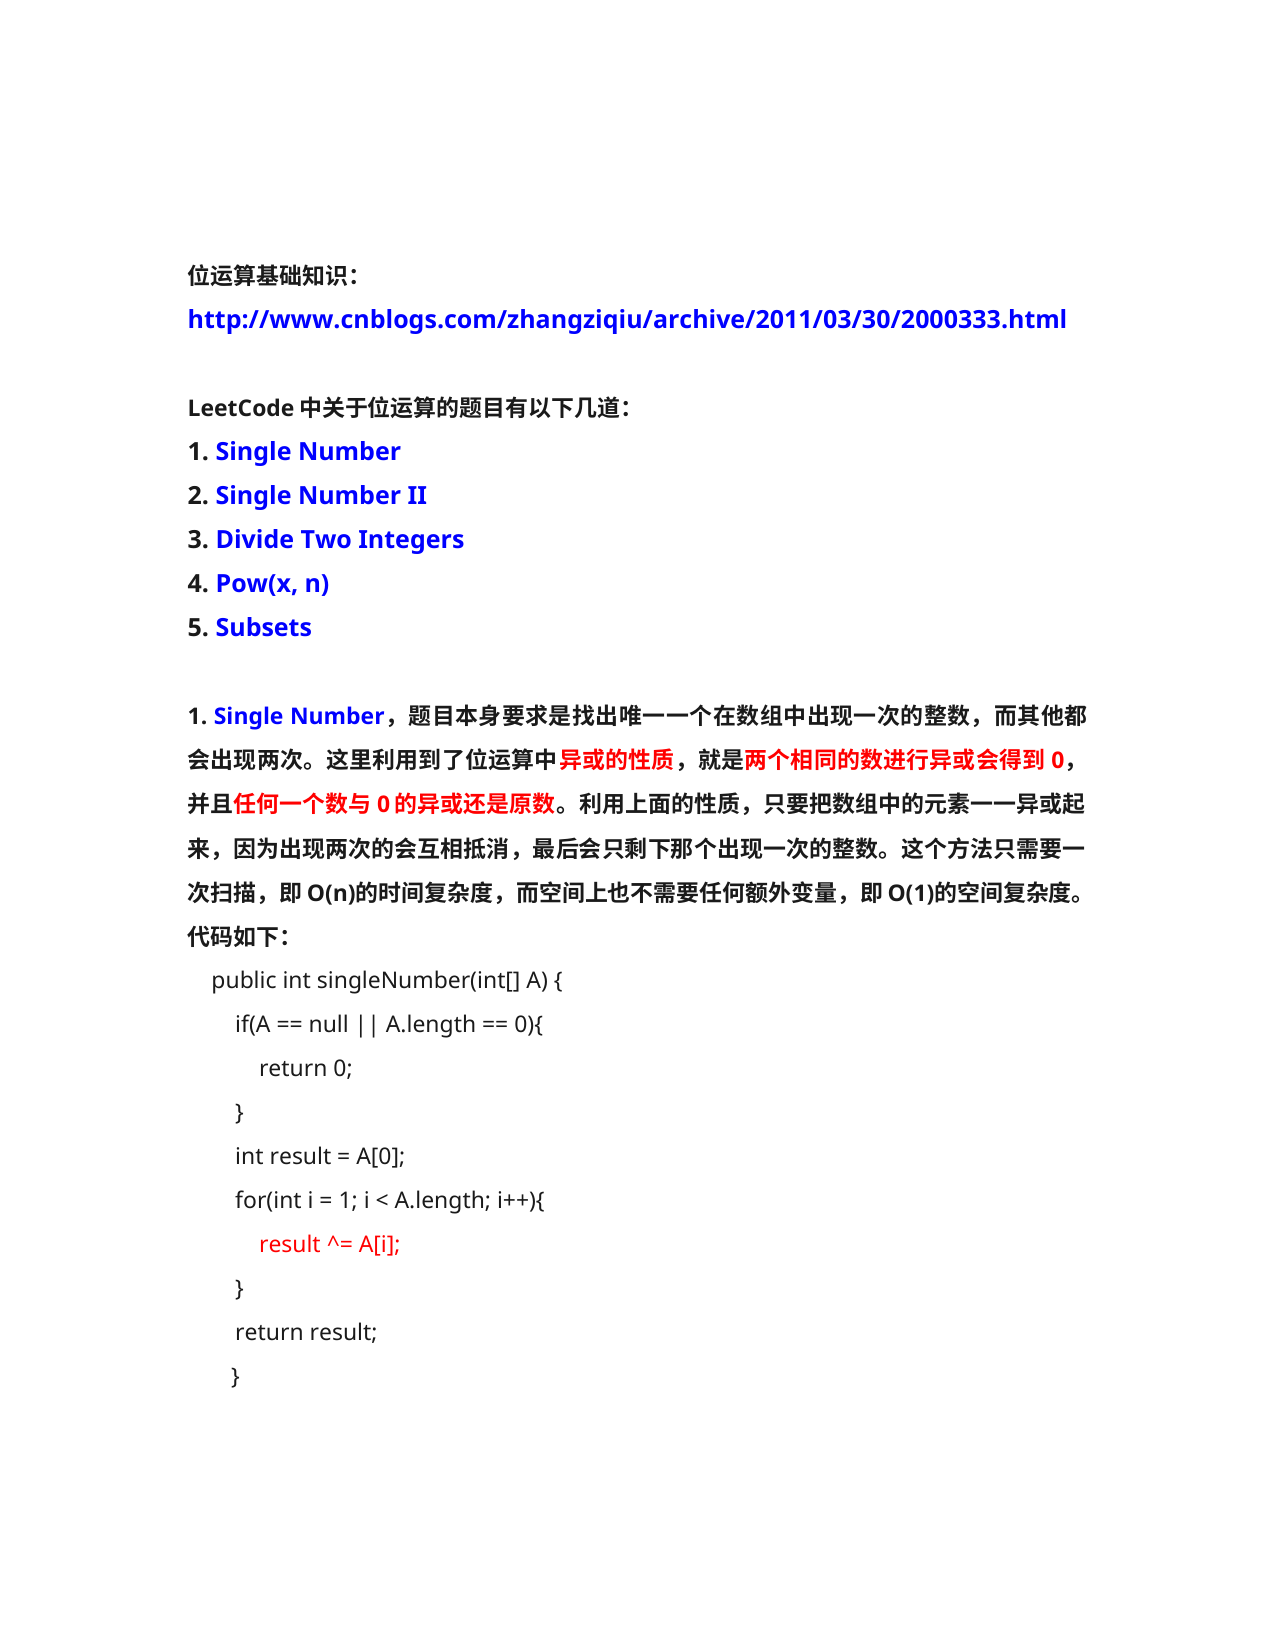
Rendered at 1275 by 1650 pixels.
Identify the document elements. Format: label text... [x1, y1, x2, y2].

text 2. Single Number II [187, 472, 1087, 517]
text } [187, 1089, 1087, 1133]
text 3. Divide Two Integers [187, 517, 1087, 561]
text 5. Subsets [187, 605, 1087, 649]
text int result = A[0]; [187, 1133, 1087, 1177]
text public int singleNumber(int[] A) { [187, 957, 1087, 1001]
text http://www.cnblogs.com/zhangziqiu/archive/2011/03/30/2000333.html [187, 296, 1087, 340]
text 1. Single Number [187, 428, 1087, 472]
text if(A == null || A.length == 0){ [187, 1001, 1087, 1045]
text 1. Single Number，题目本身要求是找出唯一一个在数组中出现一次的整数，而其他都会出现两次。这里利用到了位运算中异或的性质，就是两个相同的数进行异或会得到0，并且任何一个数与0的异或还是原数。利用上面的性质，只要把数组中的元素一一异或起来，因为出现两次的会互相抵消，最后会只剩下那个出现一次的整数。这个方法只需要一次扫描，即O(n)的时间复杂度，而空间上也不需要任何额外变量，即O(1)的空间复杂度。 [187, 693, 1087, 913]
text 代码如下： [187, 913, 1087, 957]
text } [187, 1266, 1087, 1310]
text 位运算基础知识： [187, 252, 1087, 296]
text LeetCode中关于位运算的题目有以下几道： [187, 384, 1087, 428]
text 4. Pow(x, n) [187, 561, 1087, 605]
list } [225, 1354, 1087, 1398]
text return result; [187, 1310, 1087, 1354]
text result ^= A[i]; [187, 1222, 1087, 1266]
text return 0; [187, 1045, 1087, 1089]
text for(int i = 1; i < A.length; i++){ [187, 1177, 1087, 1222]
